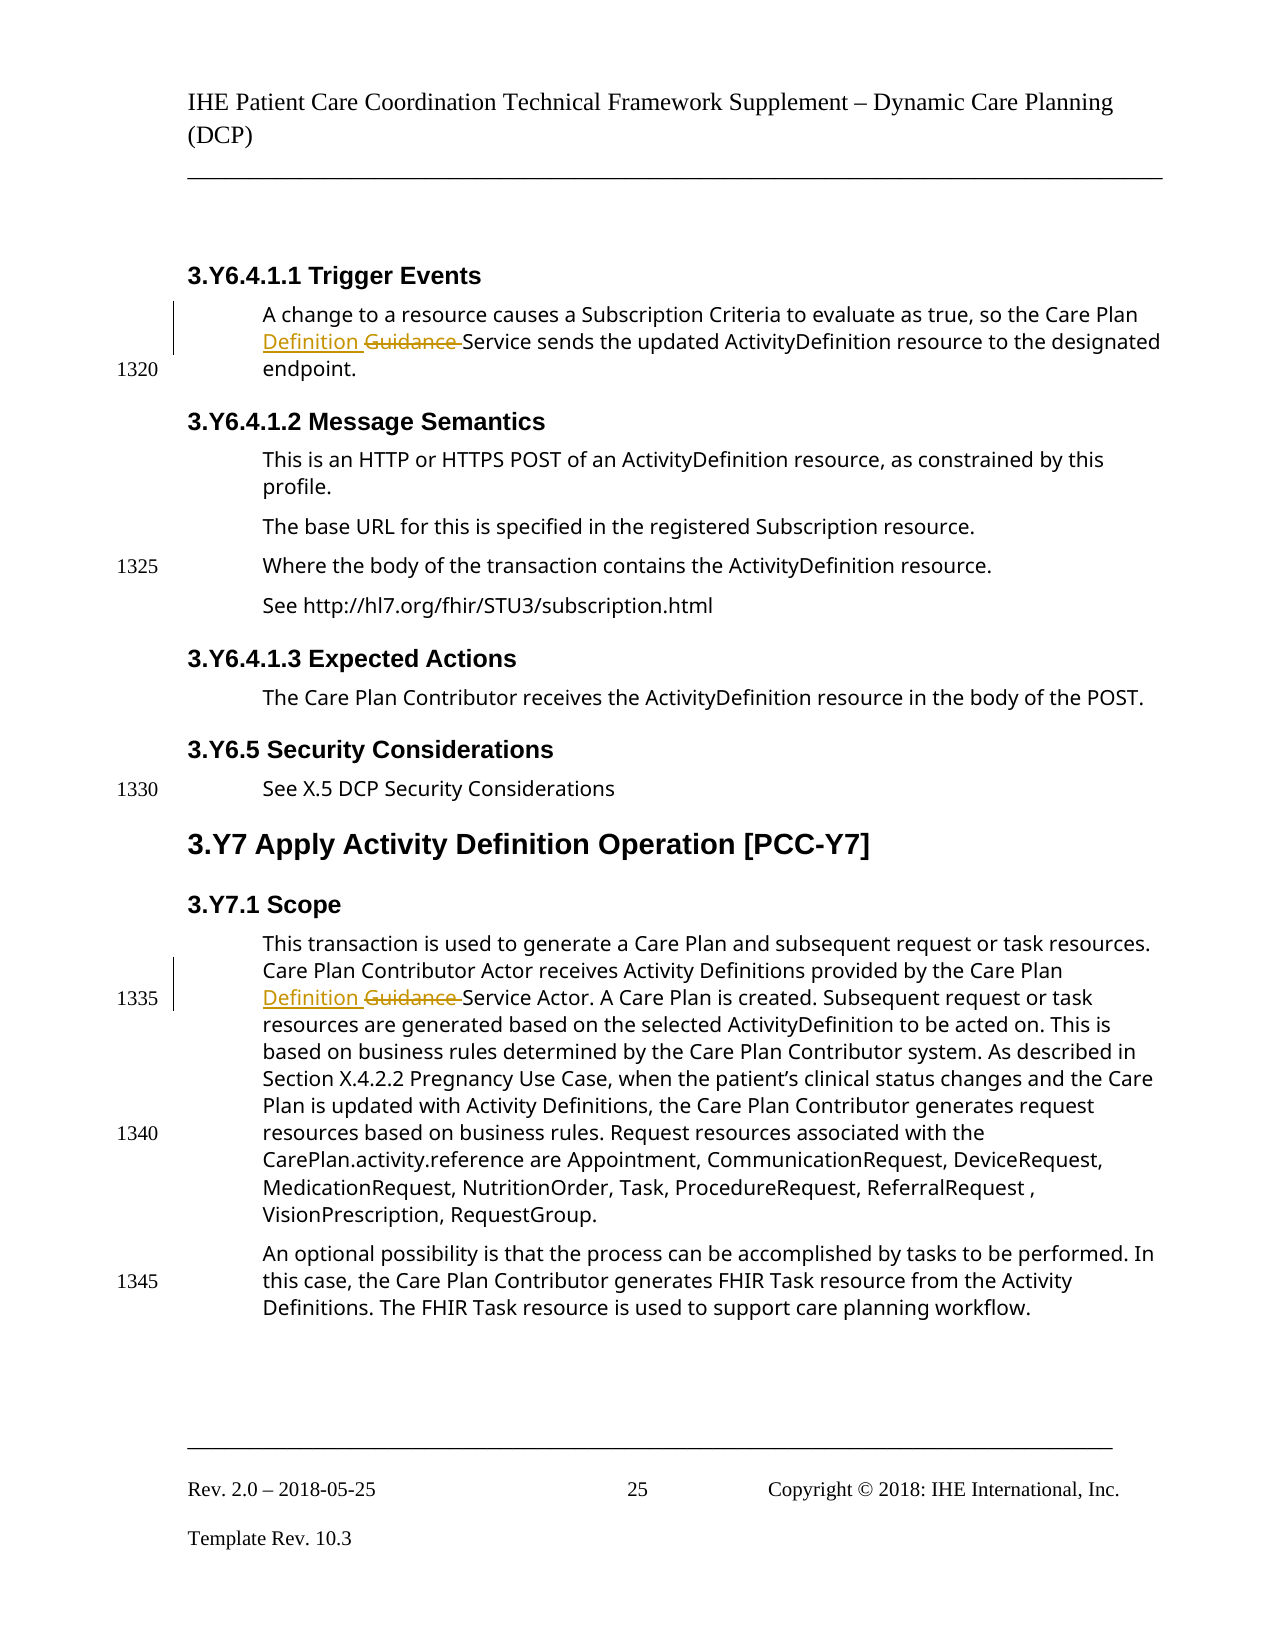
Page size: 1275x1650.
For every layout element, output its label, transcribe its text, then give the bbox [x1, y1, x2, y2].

text An optional possibility is that the process can be accomplished by tasks to be performed. In this case, the Care Plan Contributor generates FHIR Task resource from the Activity Definitions. The FHIR Task resource is used to support care planning workflow. [262, 1240, 1162, 1321]
text This transaction is used to generate a Care Plan and subsequent request or task resources. Care Plan Contributor Actor receives Activity Definitions provided by the Care Plan Service Actor. A Care Plan is created. Subsequent request or task resources are generated based on the selected ActivityDefinition to be acted on. This is based on business rules determined by the Care Plan Contributor system. As described in Section X.4.2.2 Pregnancy Use Case, when the patient’s clinical status changes and the Care Plan is updated with Activity Definitions, the Care Plan Contributor generates request resources based on business rules. Request resources associated with the CarePlan.activity.reference are Appointment, CommunicationRequest, DeviceRequest, MedicationRequest, NutritionOrder, Task, ProcedureRequest, ReferralRequest , VisionPrescription, RequestGroup. [262, 929, 1162, 1227]
text The Care Plan Contributor receives the ActivityDefinition resource in the body of the POST. [262, 683, 1162, 710]
subtitle 3.Y7 Apply Activity Definition Operation [PCC-Y7] [187, 827, 1162, 860]
text Where the body of the transaction contains the ActivityDefinition resource. [262, 552, 1162, 579]
subtitle 3.Y6.4.1.1 Trigger Events [187, 261, 1162, 290]
text See http://hl7.org/fhir/STU3/subscription.html [262, 592, 1162, 619]
subtitle 3.Y6.5 Security Considerations [187, 735, 1162, 764]
text This is an HTTP or HTTPS POST of an ActivityDefinition resource, as constrained by this profile. [262, 446, 1162, 500]
text See X.5 DCP Security Considerations [262, 774, 1162, 802]
subtitle 3.Y7.1 Scope [187, 890, 1162, 919]
subtitle 3.Y6.4.1.2 Message Semantics [187, 407, 1162, 436]
text The base URL for this is specified in the registered Subscription resource. [262, 513, 1162, 540]
subtitle 3.Y6.4.1.3 Expected Actions [187, 644, 1162, 673]
text A change to a resource causes a Subscription Criteria to evaluate as true, so the Care Plan Service sends the updated ActivityDefinition resource to the designated endpoint. [262, 301, 1162, 382]
